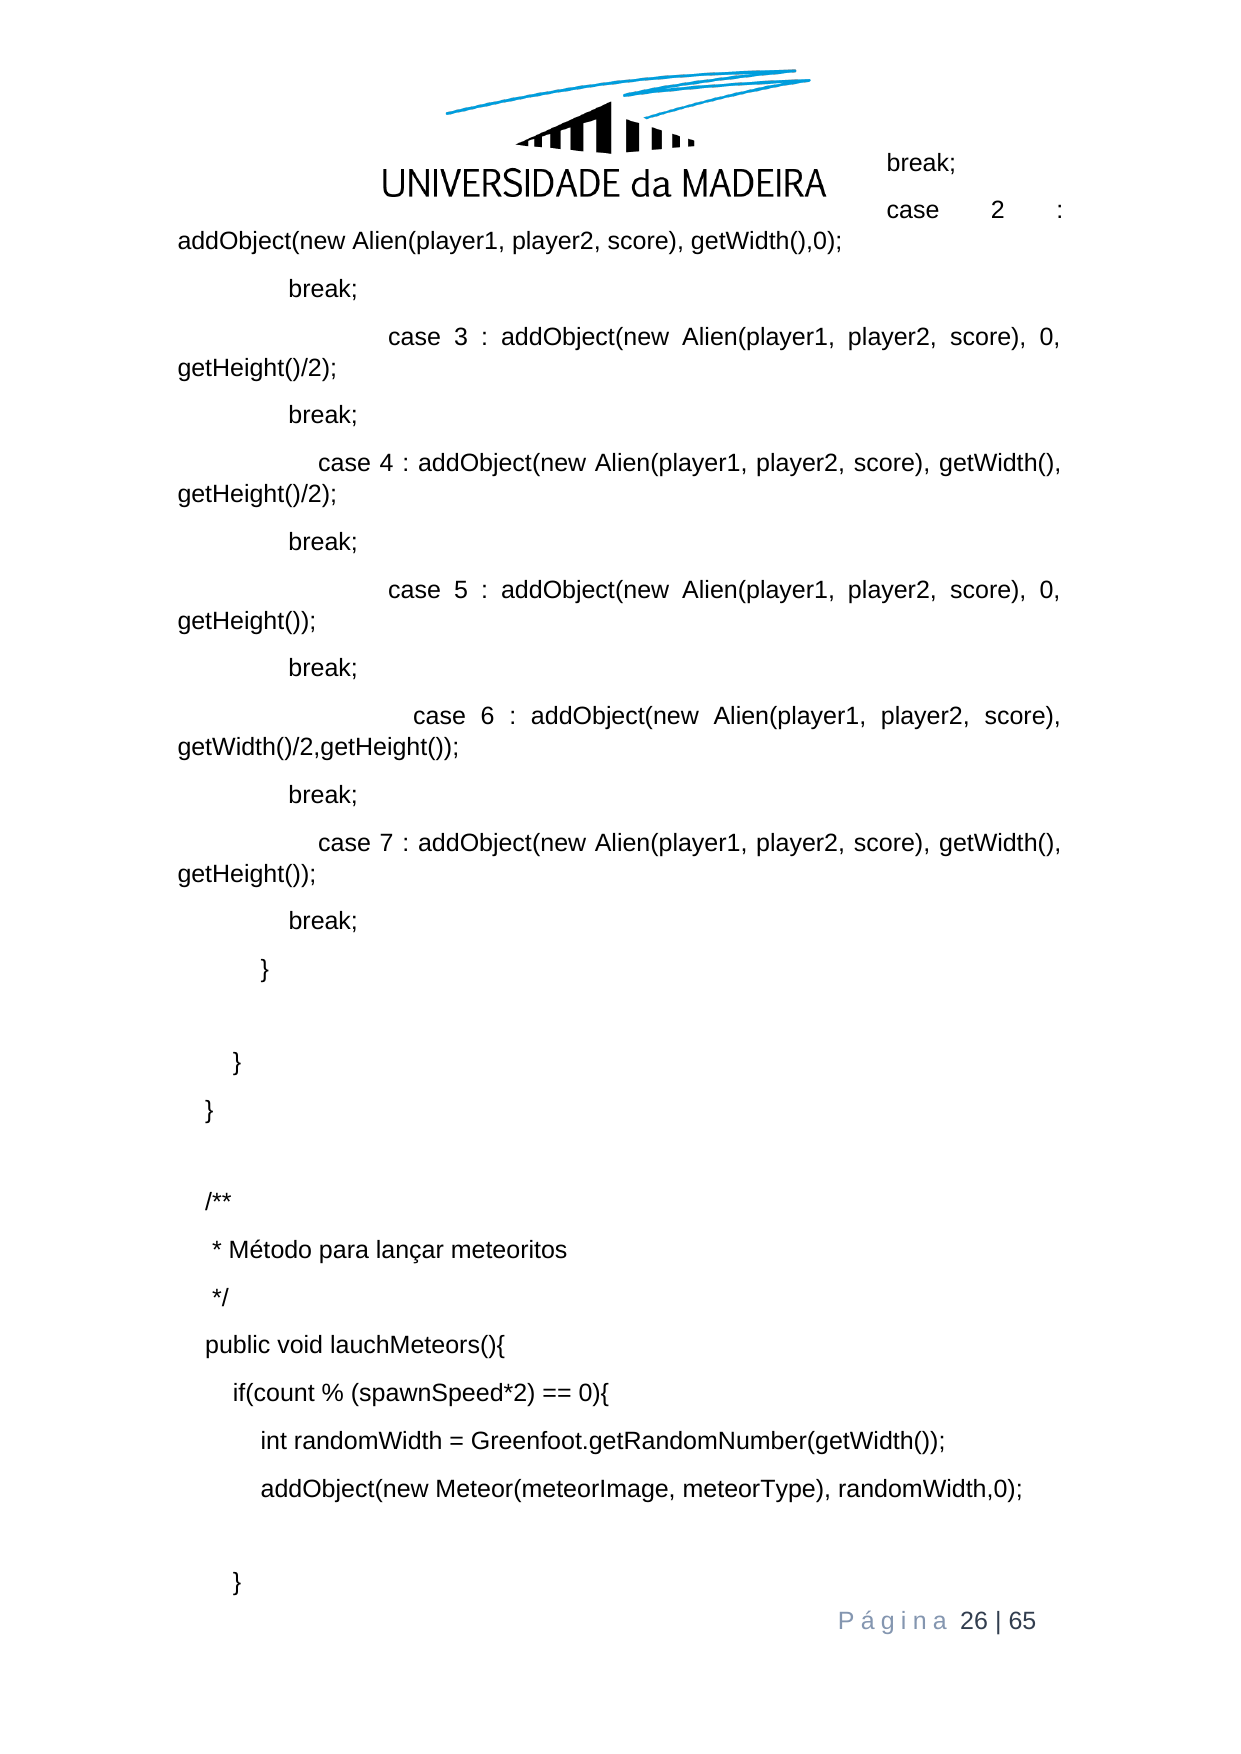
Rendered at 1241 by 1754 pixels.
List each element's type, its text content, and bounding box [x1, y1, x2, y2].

picture [342, 0, 868, 148]
text if(count % (spawnSpeed*2) == 0){ [177, 1378, 1063, 1407]
text case 6 : addObject(new Alien(player1, player2, score), getWidth()/2,getHeight()); [177, 701, 1063, 761]
picture [342, 176, 868, 195]
text /** [177, 1187, 1063, 1216]
text case 4 : addObject(new Alien(player1, player2, score), getWidth(), getHeight()/2); [177, 448, 1063, 508]
text } [177, 1047, 1063, 1076]
text } [177, 1094, 1063, 1123]
text break; [177, 401, 1063, 429]
text break; [177, 148, 1063, 176]
text break; [177, 274, 1063, 303]
text case 7 : addObject(new Alien(player1, player2, score), getWidth(), getHeight()); [177, 828, 1063, 887]
text case 2 : addObject(new Alien(player1, player2, score), getWidth(),0); [177, 195, 1063, 255]
text */ [177, 1283, 1063, 1312]
text * Método para lançar meteoritos [177, 1235, 1063, 1264]
text break; [177, 906, 1063, 935]
text int randomWidth = Greenfoot.getRandomNumber(getWidth()); [177, 1426, 1063, 1455]
text break; [177, 527, 1063, 556]
text break; [177, 780, 1063, 809]
text public void lauchMeteors(){ [177, 1331, 1063, 1359]
text break; [177, 653, 1063, 682]
text addObject(new Meteor(meteorImage, meteorType), randomWidth,0); [177, 1474, 1063, 1502]
text } [177, 954, 1063, 983]
text case 3 : addObject(new Alien(player1, player2, score), 0, getHeight()/2); [177, 322, 1063, 382]
text } [177, 1566, 1063, 1595]
text case 5 : addObject(new Alien(player1, player2, score), 0, getHeight()); [177, 575, 1063, 634]
